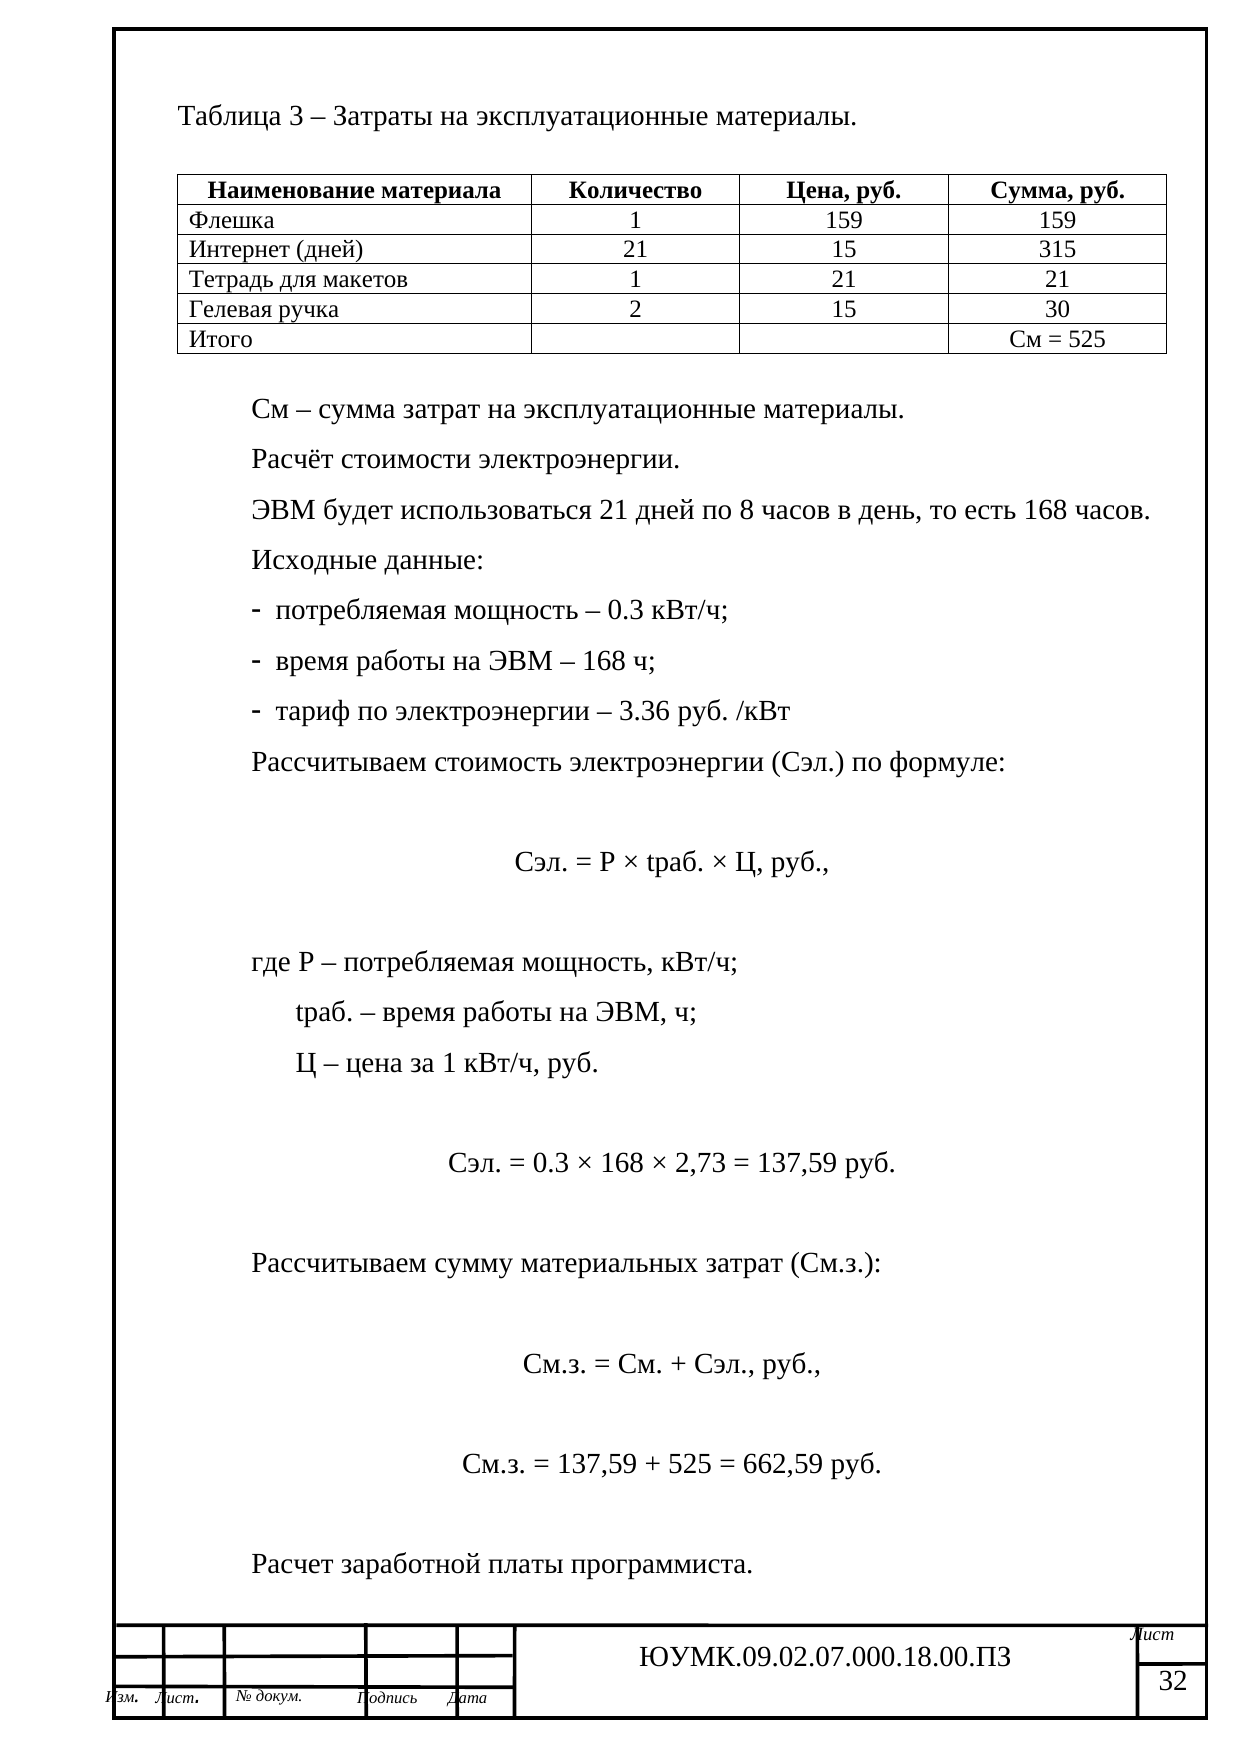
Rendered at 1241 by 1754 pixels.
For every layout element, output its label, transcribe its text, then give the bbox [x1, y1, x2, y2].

table_header Количество [532, 175, 739, 204]
table_cell Флешка [178, 205, 531, 233]
table_cell См = 525 [949, 324, 1166, 353]
table_cell 30 [949, 294, 1166, 323]
text Исходные данные: [177, 542, 1166, 576]
table_header Сумма, руб. [949, 175, 1166, 204]
text Таблица 3 – Затраты на эксплуатационные материалы. [177, 98, 1166, 132]
table_cell 21 [740, 264, 948, 293]
table_cell Тетрадь для макетов [178, 264, 531, 293]
table_cell Гелевая ручка [178, 294, 531, 323]
text Ц – цена за 1 кВт/ч, руб. [177, 1045, 1166, 1078]
table_header Наименование материала [178, 175, 531, 204]
text Сэл. = 0.3 × 168 × 2,73 = 137,59 руб. [177, 1145, 1166, 1179]
list время работы на ЭВМ – 168 ч; [177, 643, 1166, 676]
text См – сумма затрат на эксплуатационные материалы. [177, 391, 1166, 425]
text См.з. = 137,59 + 525 = 662,59 руб. [177, 1446, 1166, 1480]
text ЭВМ будет использоваться 21 дней по 8 часов в день, то есть 168 часов. [177, 492, 1166, 525]
table_cell 15 [740, 235, 948, 263]
table_cell 159 [740, 205, 948, 233]
table_cell [532, 324, 739, 353]
list тариф по электроэнергии – 3.36 руб. /кВт [177, 693, 1166, 727]
table_cell [740, 324, 948, 353]
table_header Цена, руб. [740, 175, 948, 204]
table_cell 159 [949, 205, 1166, 233]
table_cell 315 [949, 235, 1166, 263]
text Рассчитываем сумму материальных затрат (См.з.): [177, 1246, 1166, 1279]
table_cell Интернет (дней) [178, 235, 531, 263]
text Расчёт стоимости электроэнергии. [177, 441, 1166, 475]
table_cell 1 [532, 205, 739, 233]
text Сэл. = P × tраб. × Ц, руб., [177, 844, 1166, 877]
table_cell 21 [532, 235, 739, 263]
text tраб. – время работы на ЭВМ, ч; [177, 994, 1166, 1028]
table_cell 21 [949, 264, 1166, 293]
table_cell 2 [532, 294, 739, 323]
list потребляемая мощность – 0.3 кВт/ч; [177, 592, 1166, 626]
table_cell Итого [178, 324, 531, 353]
text где P – потребляемая мощность, кВт/ч; [177, 944, 1166, 978]
text Расчет заработной платы программиста. [177, 1546, 1166, 1580]
text Рассчитываем стоимость электроэнергии (Сэл.) по формуле: [177, 744, 1166, 777]
table_cell 15 [740, 294, 948, 323]
text См.з. = См. + Сэл., руб., [177, 1346, 1166, 1379]
table_cell 1 [532, 264, 739, 293]
